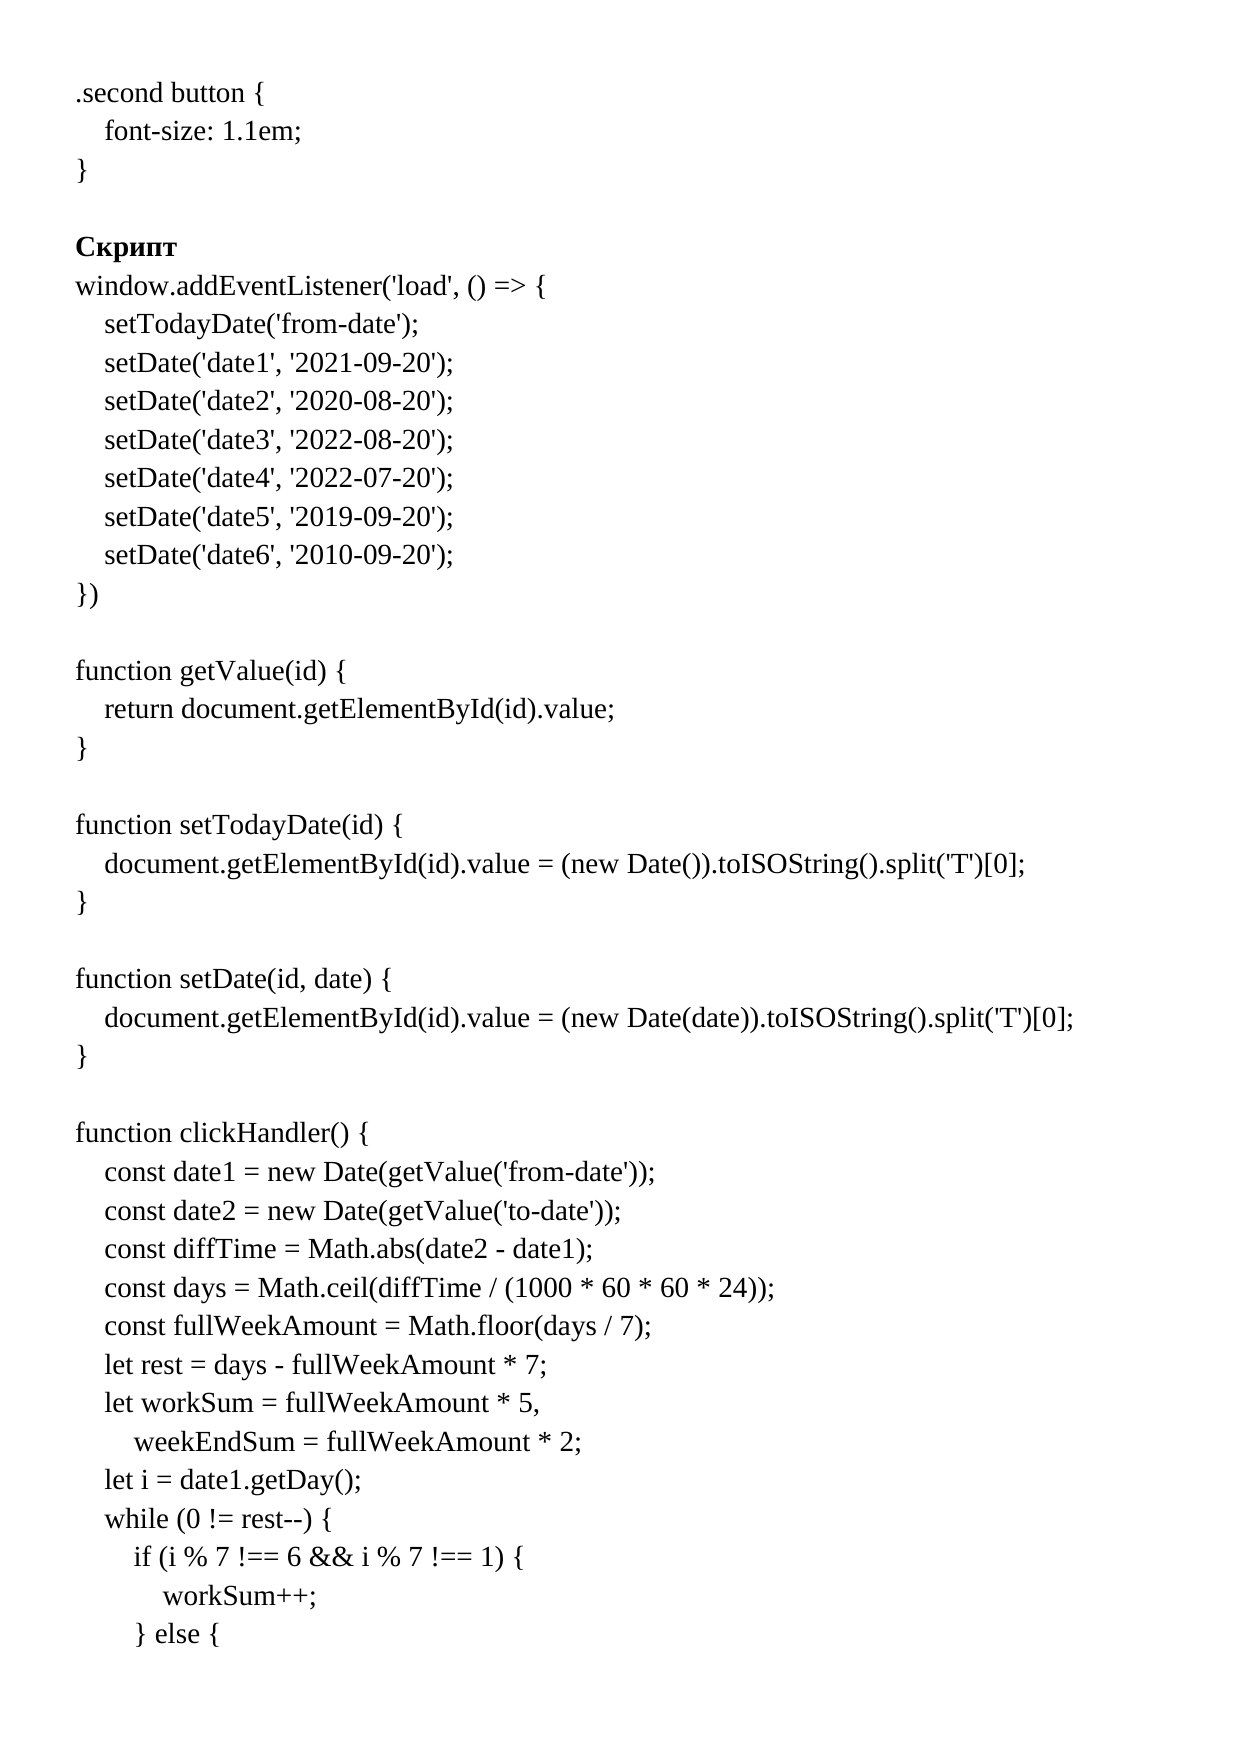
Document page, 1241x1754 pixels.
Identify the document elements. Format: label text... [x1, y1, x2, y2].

text let workSum = fullWeekAmount * 5, [75, 1385, 1165, 1419]
text .second button { [75, 75, 1165, 108]
text setTodayDate('from-date'); [75, 306, 1165, 340]
text const days = Math.ceil(diffTime / (1000 * 60 * 60 * 24)); [75, 1270, 1165, 1303]
text return document.getElementById(id).value; [75, 692, 1165, 725]
text const date1 = new Date(getValue('from-date')); [75, 1154, 1165, 1188]
text setDate('date5', '2019-09-20'); [75, 499, 1165, 532]
text workSum++; [75, 1578, 1165, 1612]
text window.addEventListener('load', () => { [75, 268, 1165, 301]
text const diffTime = Math.abs(date2 - date1); [75, 1231, 1165, 1265]
text font-size: 1.1em; [75, 113, 1165, 147]
text setDate('date2', '2020-08-20'); [75, 383, 1165, 417]
text } [75, 884, 1165, 918]
text document.getElementById(id).value = (new Date(date)).toISOString().split('T')[0]; [75, 1000, 1165, 1033]
text } [75, 152, 1165, 186]
text while (0 != rest--) { [75, 1501, 1165, 1534]
text }) [75, 576, 1165, 609]
text document.getElementById(id).value = (new Date()).toISOString().split('T')[0]; [75, 846, 1165, 879]
text function setTodayDate(id) { [75, 807, 1165, 841]
text const fullWeekAmount = Math.floor(days / 7); [75, 1308, 1165, 1342]
text function getValue(id) { [75, 653, 1165, 687]
text } [75, 730, 1165, 764]
text setDate('date4', '2022-07-20'); [75, 460, 1165, 494]
text } [75, 1038, 1165, 1072]
text Скрипт [75, 229, 1165, 263]
text function clickHandler() { [75, 1116, 1165, 1149]
text setDate('date1', '2021-09-20'); [75, 345, 1165, 378]
text let rest = days - fullWeekAmount * 7; [75, 1347, 1165, 1380]
text setDate('date3', '2022-08-20'); [75, 422, 1165, 455]
text let i = date1.getDay(); [75, 1462, 1165, 1496]
text if (i % 7 !== 6 && i % 7 !== 1) { [75, 1539, 1165, 1573]
text weekEndSum = fullWeekAmount * 2; [75, 1424, 1165, 1457]
text const date2 = new Date(getValue('to-date')); [75, 1193, 1165, 1226]
text function setDate(id, date) { [75, 961, 1165, 995]
text } else { [75, 1617, 1165, 1650]
text setDate('date6', '2010-09-20'); [75, 537, 1165, 571]
